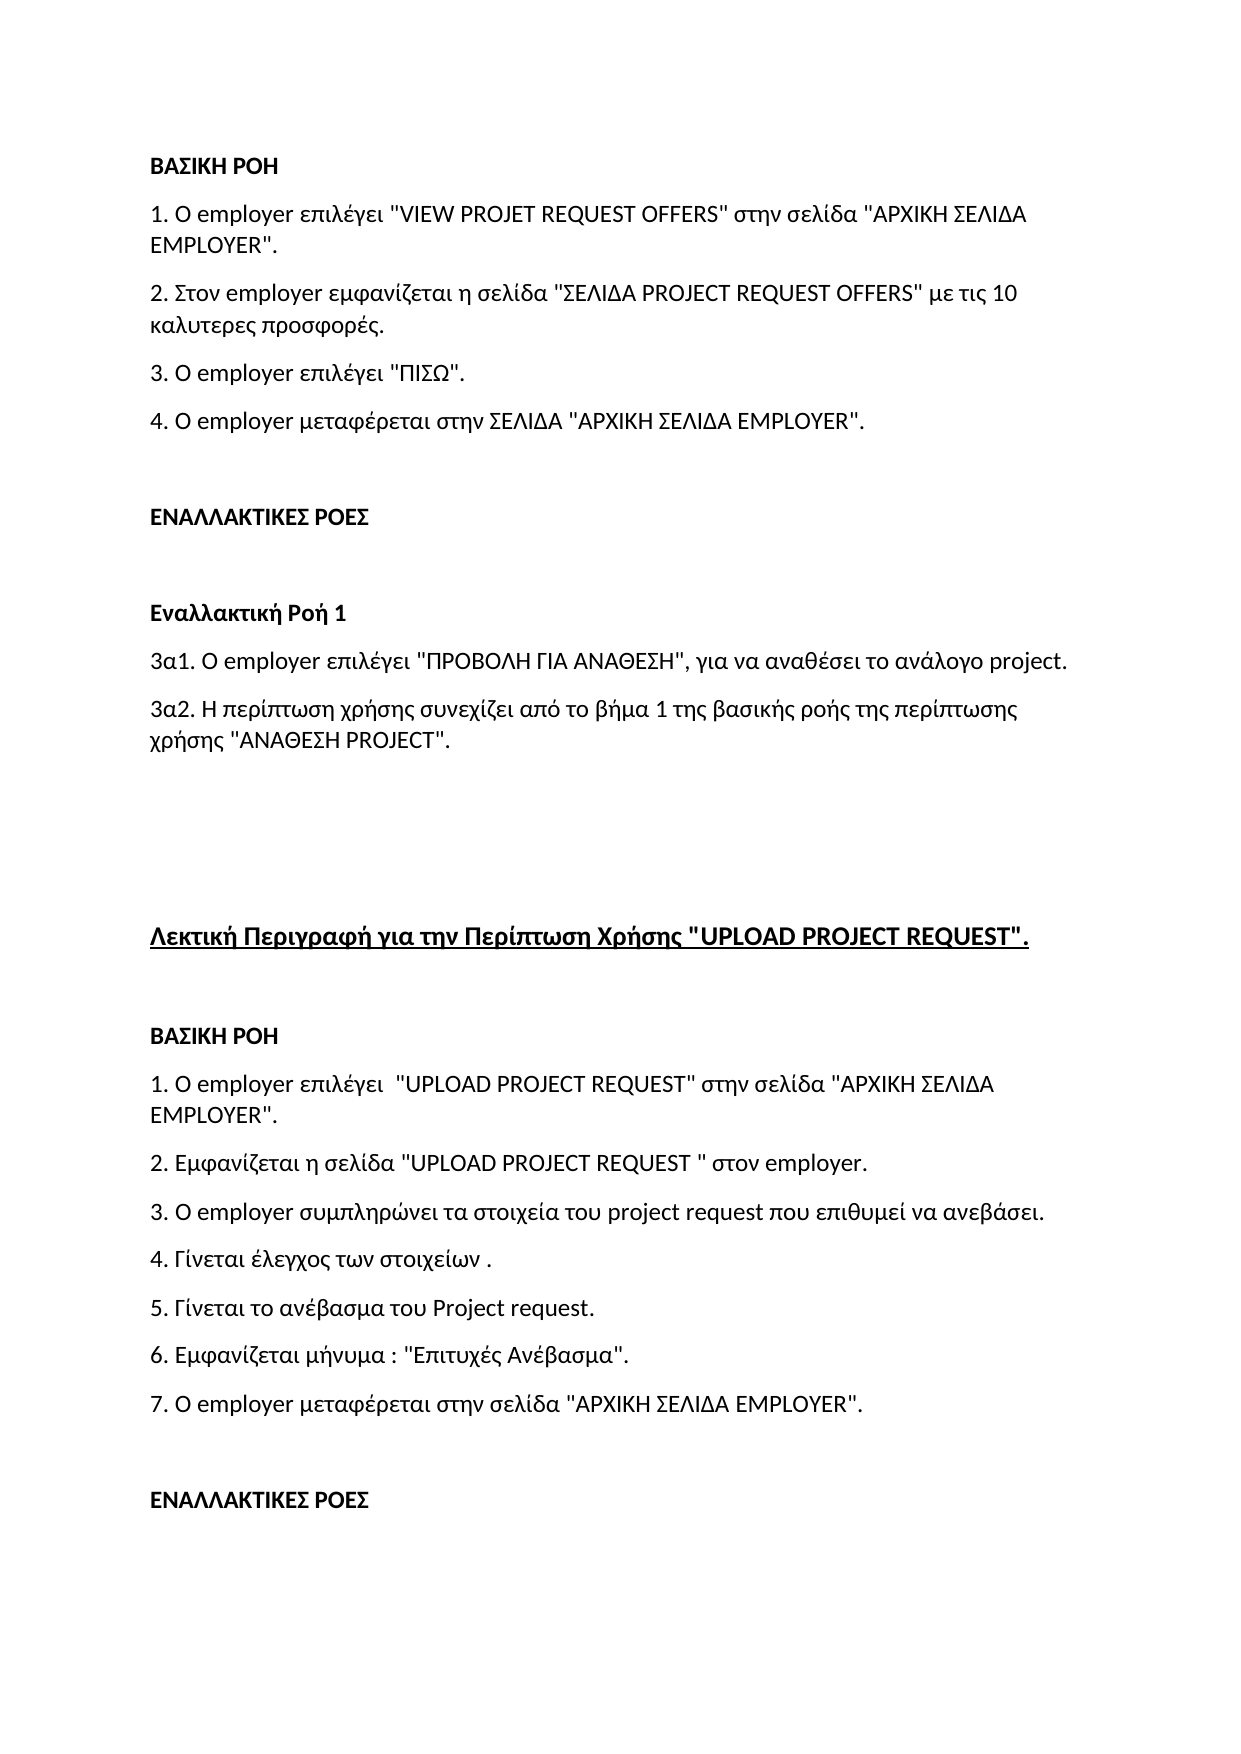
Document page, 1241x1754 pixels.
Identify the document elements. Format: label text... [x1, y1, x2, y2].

text 1. Ο employer επιλέγει "UPLOAD PROJECT REQUEST" στην σελίδα "ΑΡΧΙΚΗ ΣΕΛΙΔΑ EMPLOYER". [150, 1068, 1090, 1130]
text 2. Στον employer εμφανίζεται η σελίδα "ΣΕΛΙΔΑ PROJECT REQUEST OFFERS" με τις 10 καλυτερες προσφορές. [150, 277, 1090, 339]
text 5. Γίνεται το ανέβασμα του Project request. [150, 1292, 1090, 1322]
text ΒΑΣΙΚΗ ΡΟΗ [150, 150, 1090, 181]
text ΕΝΑΛΛΑΚΤΙΚΕΣ ΡΟΕΣ [150, 501, 1090, 531]
text 4. Γίνεται έλεγχος των στοιχείων . [150, 1244, 1090, 1274]
text 3α2. Η περίπτωση χρήσης συνεχίζει από το βήμα 1 της βασικής ροής της περίπτωσης χρήσης "ΑΝΑΘΕΣΗ PROJECT". [150, 693, 1090, 755]
text 1. Ο employer επιλέγει "VIEW PROJET REQUEST OFFERS" στην σελίδα "ΑΡΧΙΚΗ ΣΕΛΙΔΑ EMPLOYER". [150, 198, 1090, 260]
text 4. O employer μεταφέρεται στην ΣΕΛΙΔΑ "ΑΡΧΙΚΗ ΣΕΛΙΔΑ EMPLOYER". [150, 405, 1090, 435]
text 3α1. O employer επιλέγει "ΠΡΟΒΟΛΗ ΓΙΑ ΑΝΑΘΕΣΗ", για να αναθέσει το ανάλογο project. [150, 645, 1090, 675]
text 3. O employer συμπληρώνει τα στοιχεία του project request που επιθυμεί να ανεβάσει. [150, 1196, 1090, 1226]
text 2. Εμφανίζεται η σελίδα "UPLOAD PROJECT REQUEST " στον employer. [150, 1148, 1090, 1178]
text 6. Εμφανίζεται μήνυμα : "Επιτυχές Ανέβασμα". [150, 1340, 1090, 1370]
text 7. Ο employer μεταφέρεται στην σελίδα "ΑΡΧΙΚΗ ΣΕΛΙΔΑ EMPLOYER". [150, 1388, 1090, 1418]
text 3. O employer επιλέγει "ΠΙΣΩ". [150, 357, 1090, 387]
text Λεκτική Περιγραφή για την Περίπτωση Χρήσης "UPLOAD PROJECT REQUEST". [150, 919, 1090, 952]
text ΕΝΑΛΛΑΚΤΙΚΕΣ ΡΟΕΣ [150, 1484, 1090, 1514]
text ΒΑΣΙΚΗ ΡΟΗ [150, 1020, 1090, 1051]
text Εναλλακτική Ροή 1 [150, 597, 1090, 627]
